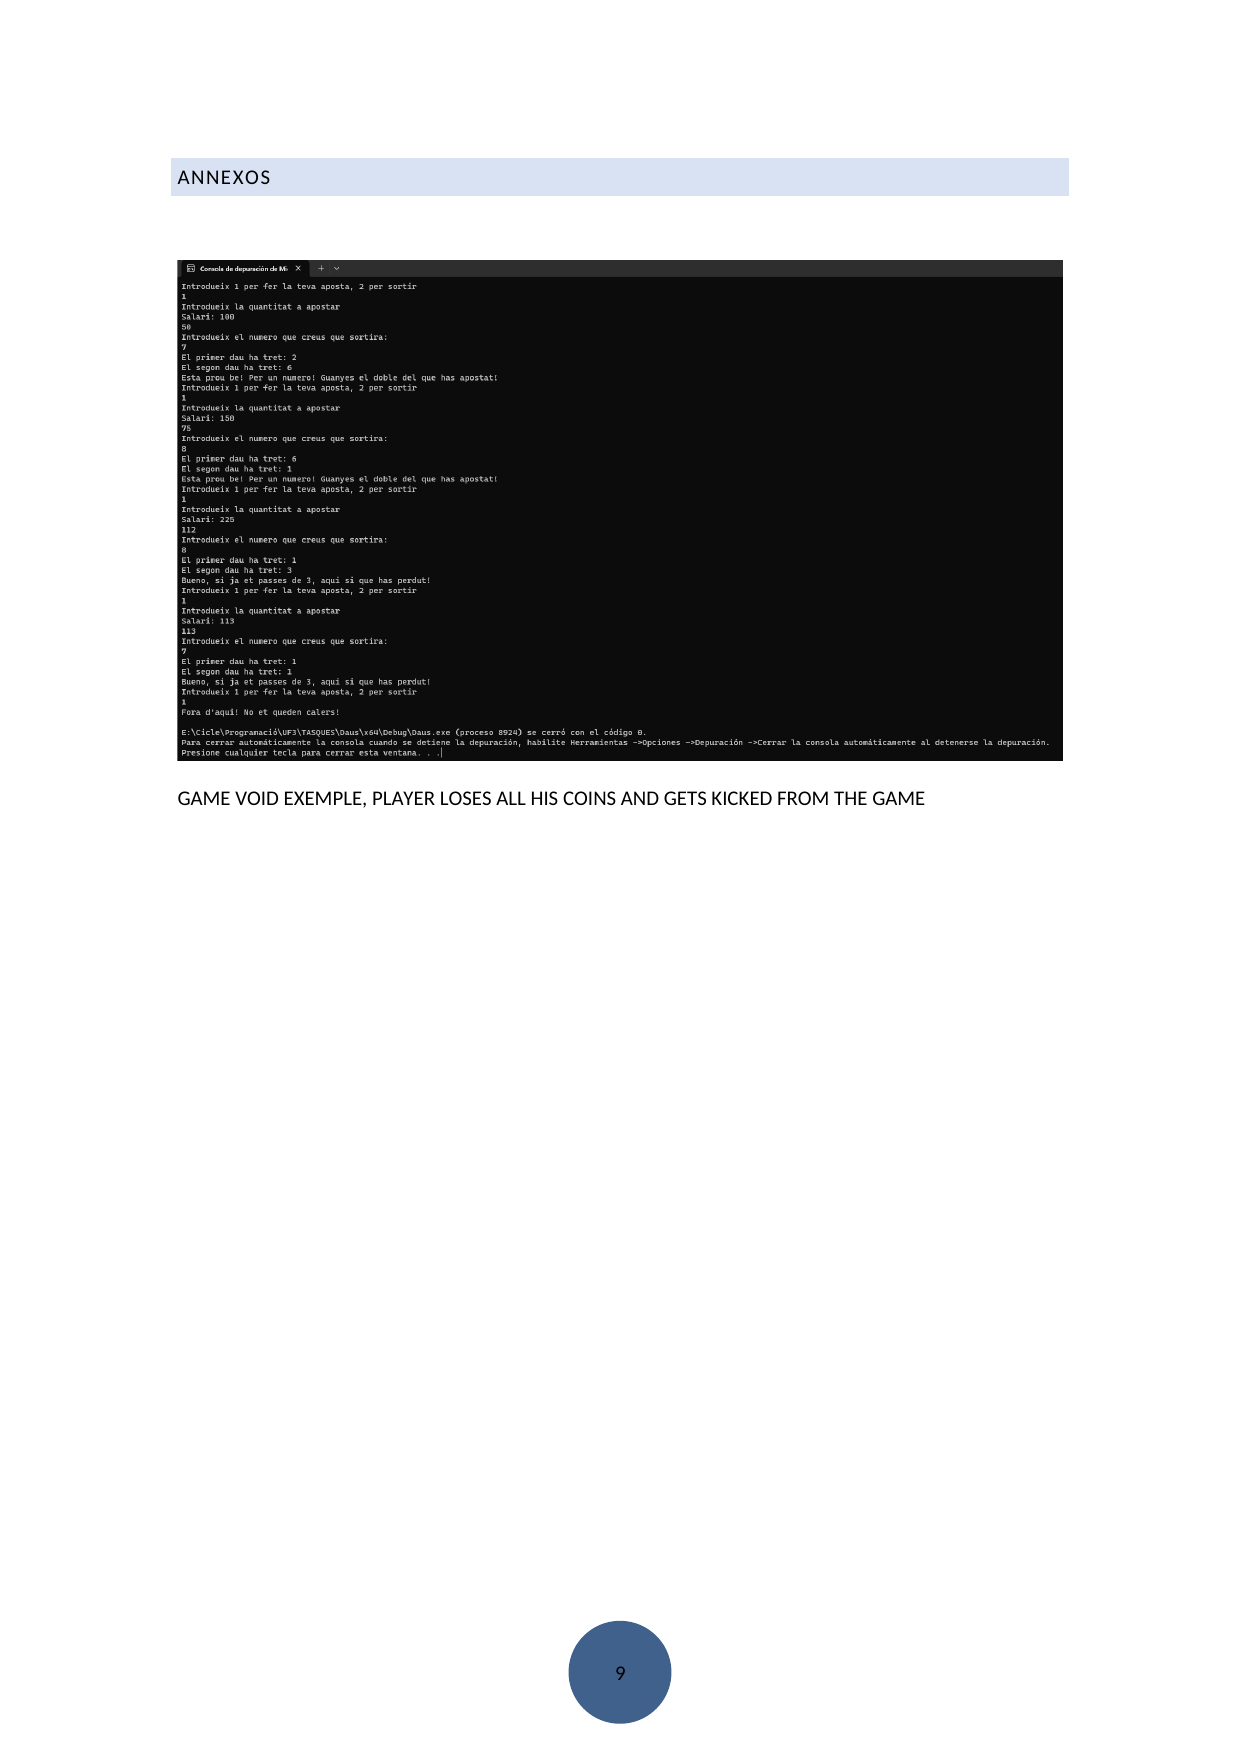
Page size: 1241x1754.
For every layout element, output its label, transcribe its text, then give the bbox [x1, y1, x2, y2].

subtitle ANNEXOS [177, 164, 1063, 190]
text GAME VOID EXEMPLE, PLAYER LOSES ALL HIS COINS AND GETS KICKED FROM THE GAME [177, 785, 1063, 810]
picture [177, 260, 1063, 761]
